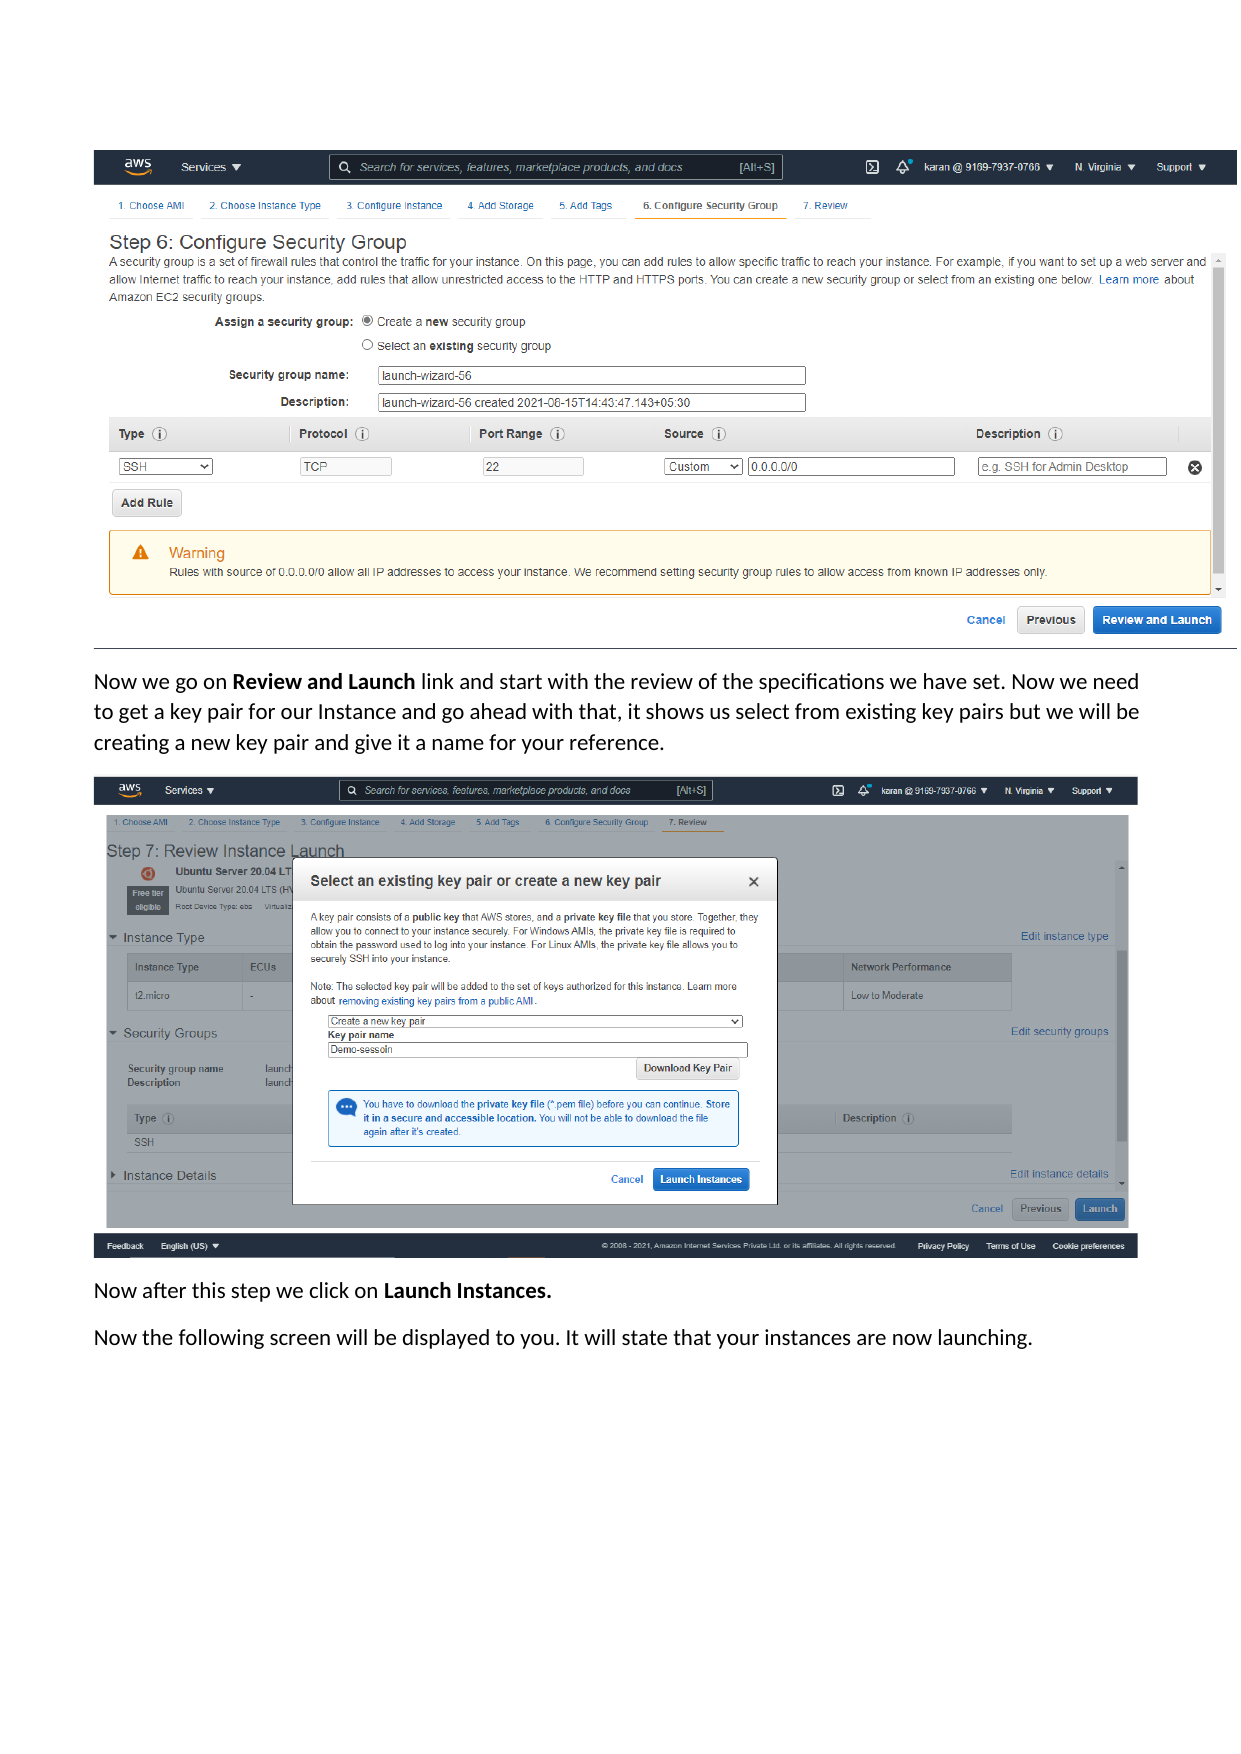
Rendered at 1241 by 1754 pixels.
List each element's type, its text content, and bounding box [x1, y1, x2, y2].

text Now we go on Review and Launch link and start with the review of the specifications we have set. Now we need to get a key pair for our Instance and go ahead with that, it shows us select from existing key pairs but we will be creating a new key pair and give it a name for your reference. [94, 667, 1156, 756]
text Now after this step we click on Launch Instances. [94, 1276, 1156, 1304]
picture [93, 774, 1138, 1258]
picture [93, 150, 1237, 649]
text Now the following screen will be displayed to you. It will state that your instances are now launching. [94, 1323, 1156, 1351]
